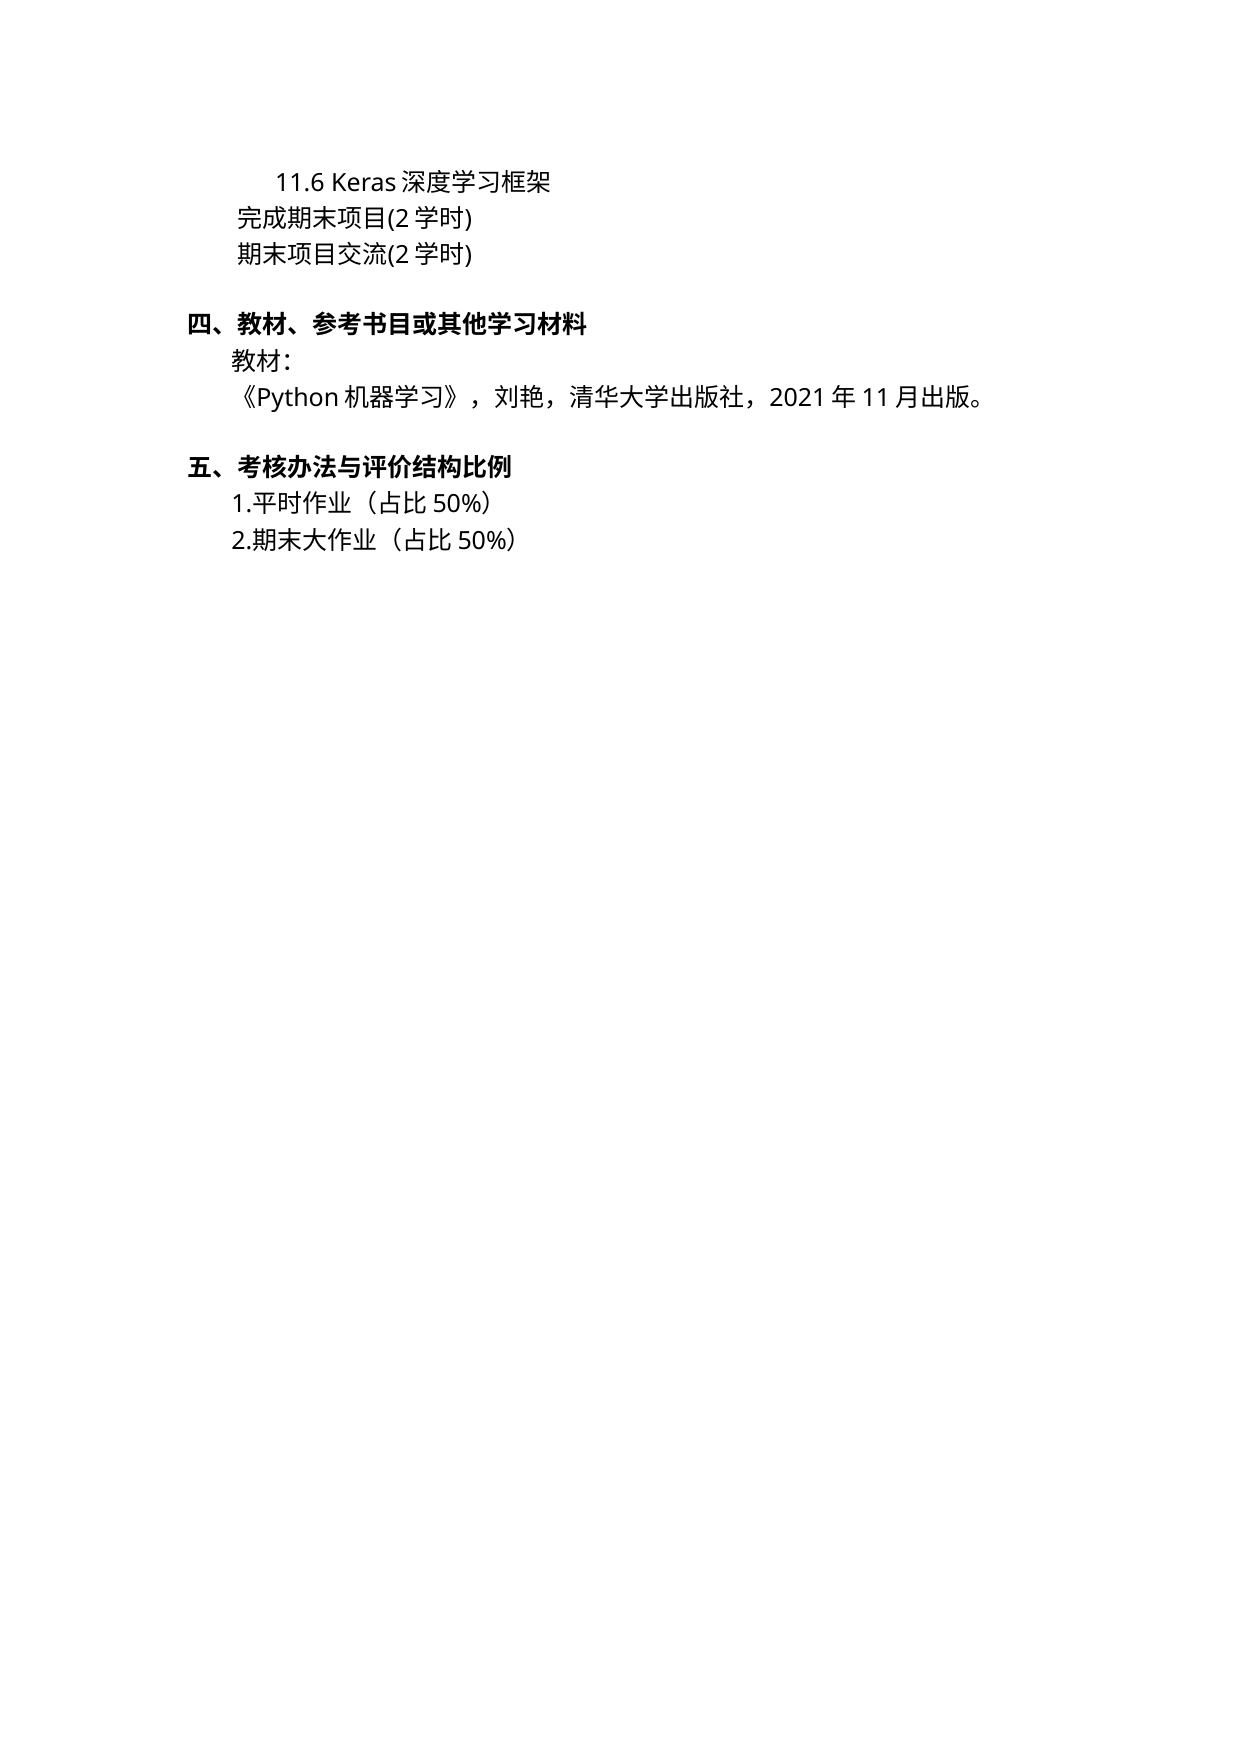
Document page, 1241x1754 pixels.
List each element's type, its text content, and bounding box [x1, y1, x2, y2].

text 2.期末大作业（占比50%） [231, 520, 1053, 556]
text 完成期末项目(2学时) [187, 198, 1053, 234]
text 1.平时作业（占比50%） [231, 484, 1053, 520]
text 五、考核办法与评价结构比例 [187, 448, 1053, 484]
text 期末项目交流(2学时) [187, 234, 1053, 271]
text 教材： [231, 341, 1053, 377]
text 四、教材、参考书目或其他学习材料 [187, 305, 1053, 341]
text 《Python机器学习》，刘艳，清华大学出版社，2021年11月出版。 [231, 377, 1053, 413]
text 11.6 Keras深度学习框架 [225, 162, 1053, 198]
